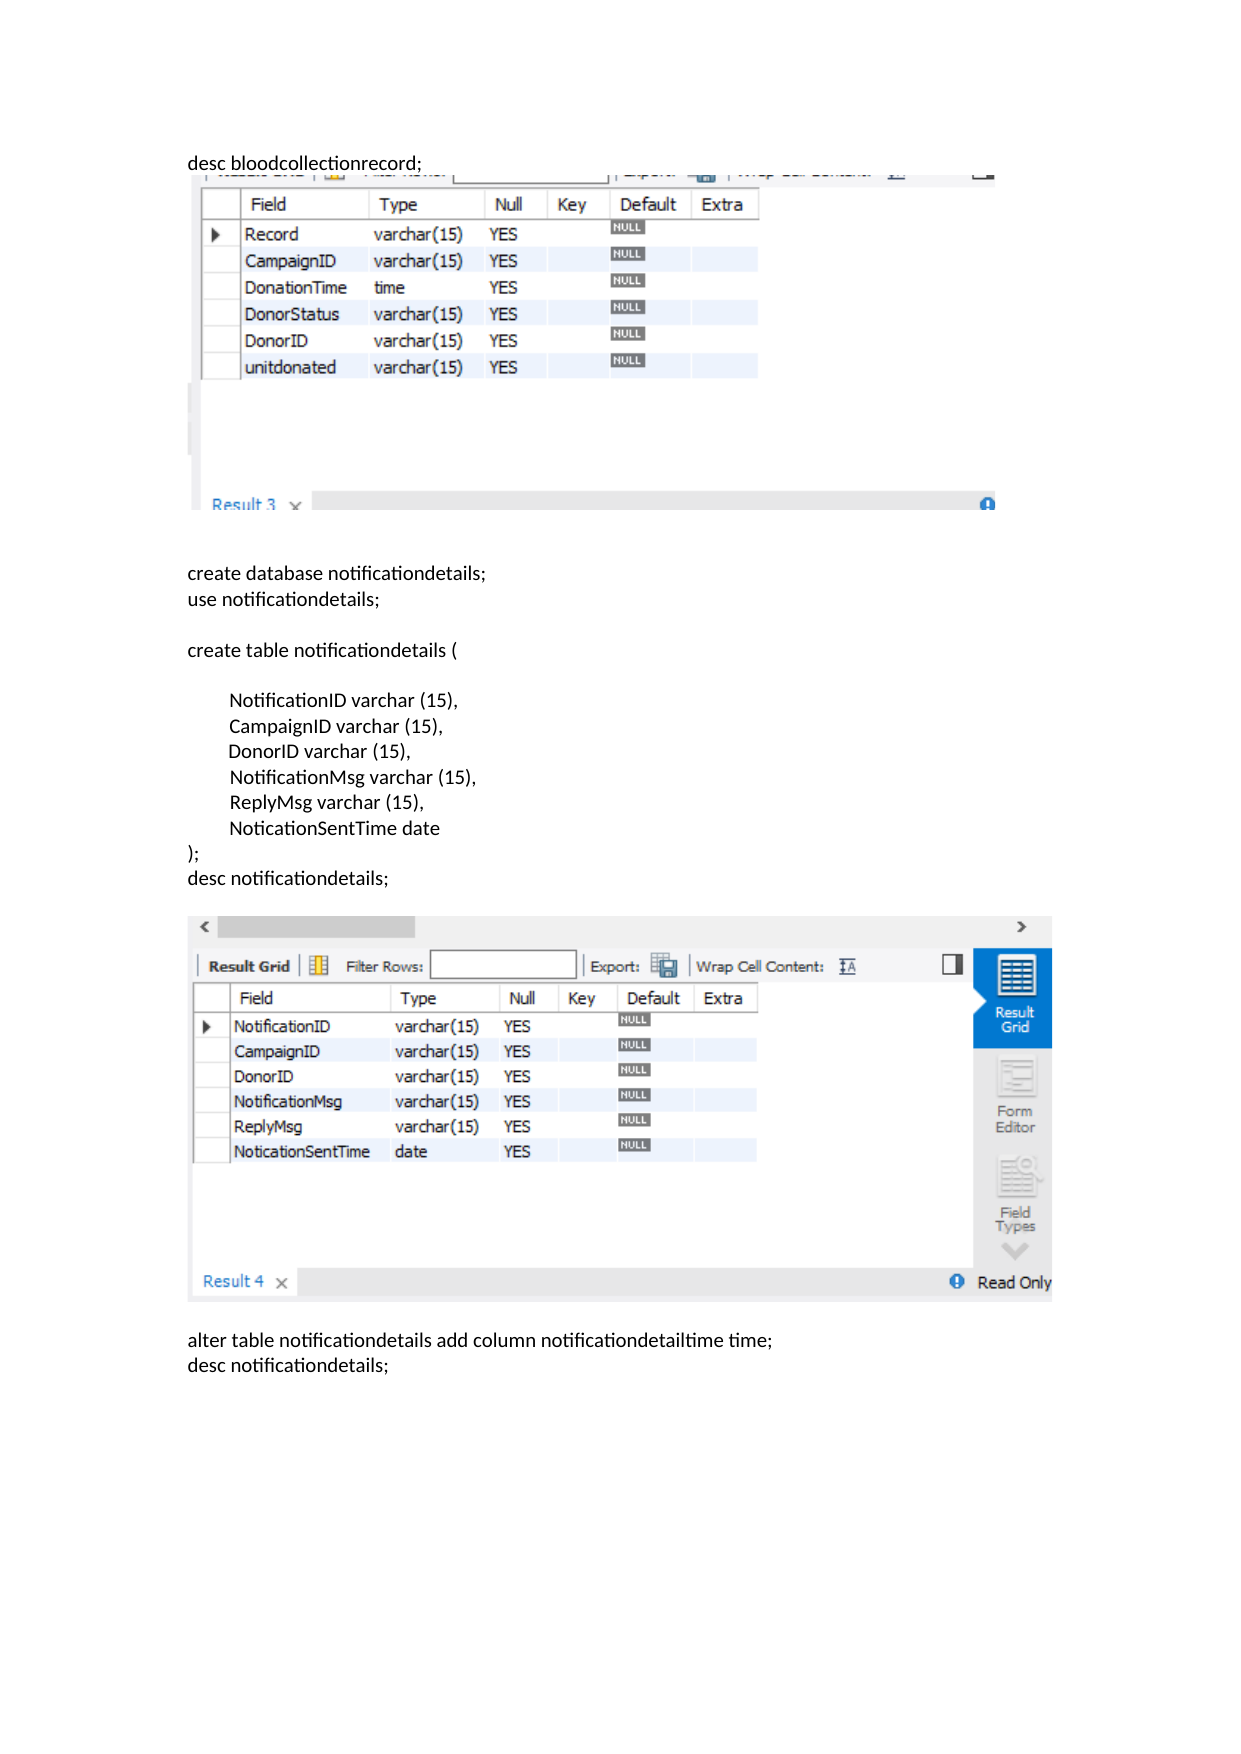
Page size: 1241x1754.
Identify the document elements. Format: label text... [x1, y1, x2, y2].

text DonorID varchar (15), [187, 738, 1053, 764]
text ); [187, 840, 1053, 866]
text NoticationSentTime date [187, 815, 1053, 840]
text create database notificationdetails; [187, 561, 1053, 586]
text desc notificationdetails; [187, 1352, 1053, 1378]
text alter table notificationdetails add column notificationdetailtime time; [187, 1327, 1053, 1352]
text NotificationMsg varchar (15), [187, 764, 1053, 789]
picture [187, 916, 1053, 1302]
text CampaignID varchar (15), [187, 713, 1053, 738]
text ReplyMsg varchar (15), [187, 789, 1053, 815]
text desc notificationdetails; [187, 866, 1053, 891]
text create table notificationdetails ( [187, 637, 1053, 662]
picture [187, 175, 996, 510]
text use notificationdetails; [187, 586, 1053, 611]
text NotificationID varchar (15), [187, 688, 1053, 713]
